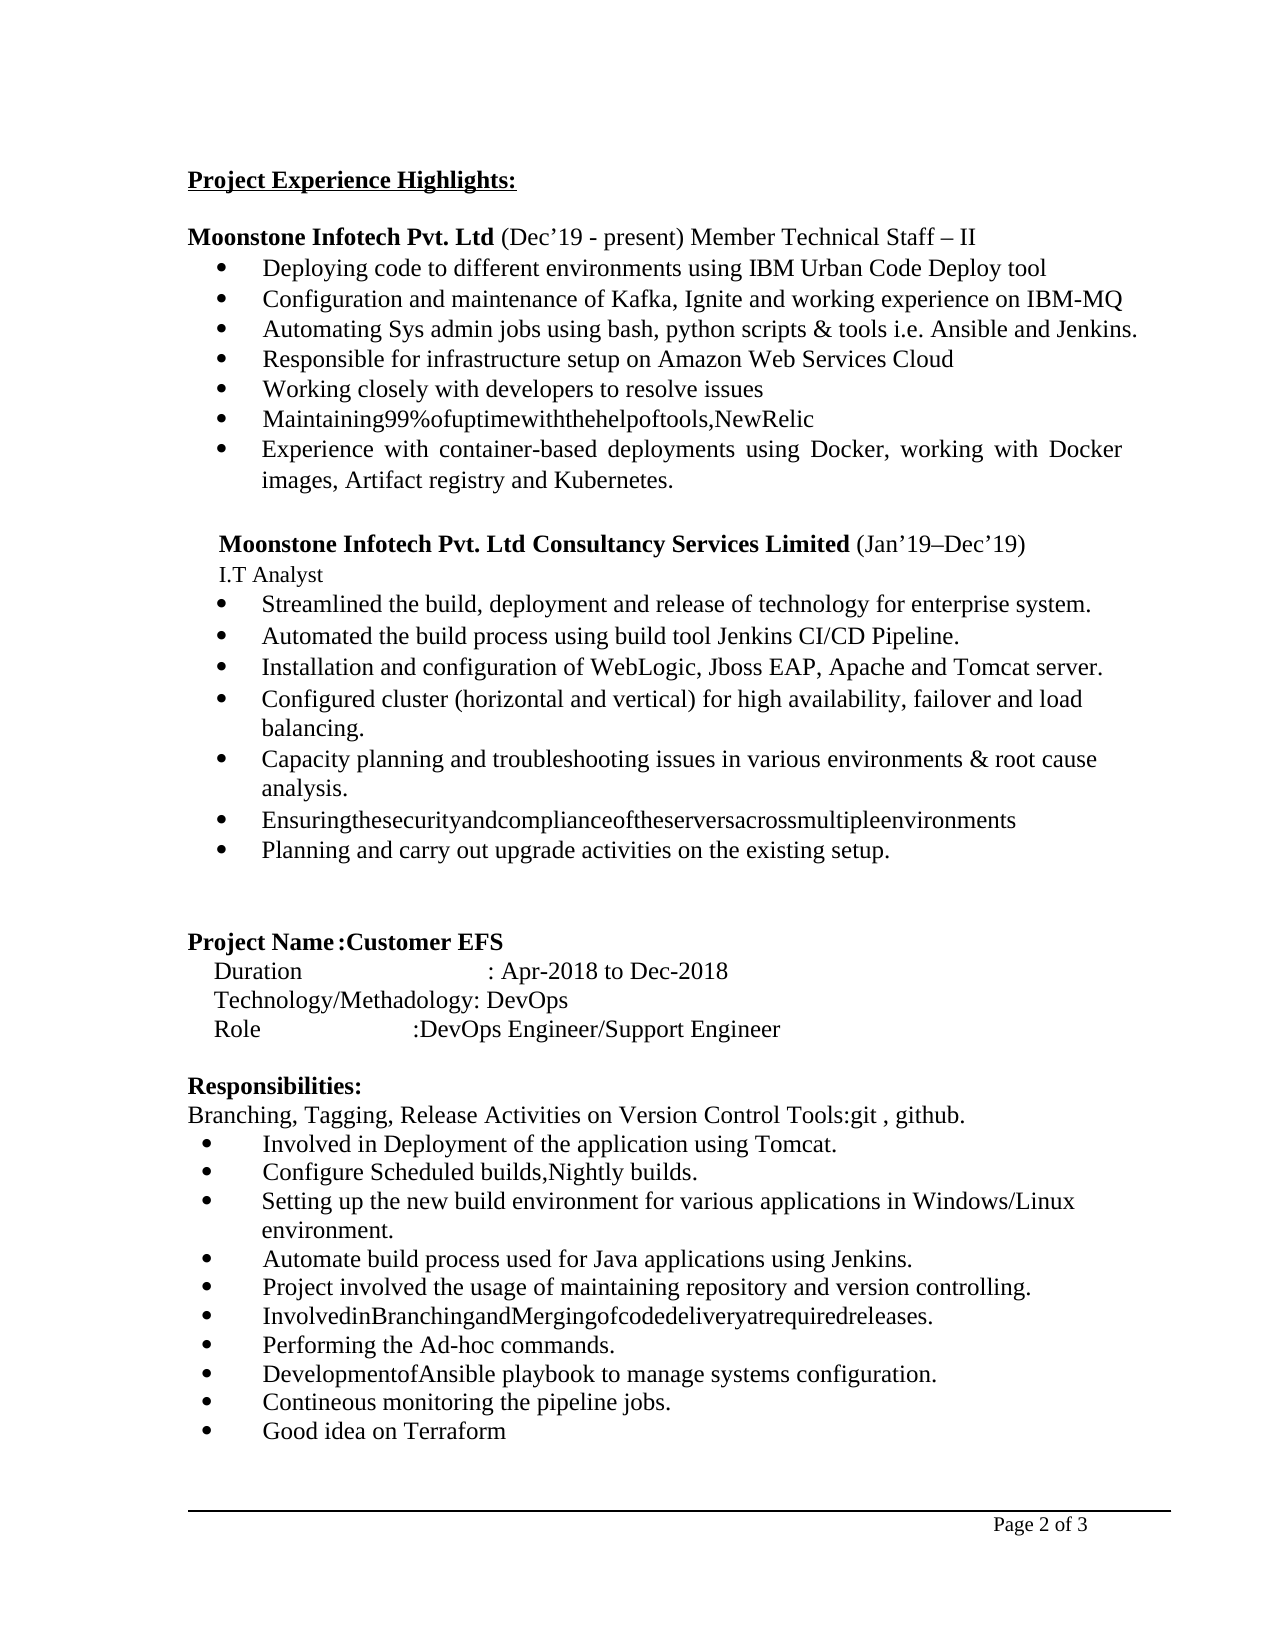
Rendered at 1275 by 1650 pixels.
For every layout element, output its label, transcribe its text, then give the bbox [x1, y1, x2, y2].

list Automated the build process using build tool Jenkins CI/CD Pipeline. [217, 621, 1171, 650]
text Duration : Apr-2018 to Dec-2018 [187, 956, 1171, 985]
list Configuration and maintenance of Kafka, Ignite and working experience on IBM-MQ [187, 284, 1171, 313]
list Project involved the usage of maintaining repository and version controlling. [187, 1272, 1171, 1301]
list Performing the Ad-hoc commands. [187, 1330, 1171, 1359]
text Responsibilities: [187, 1071, 1171, 1100]
text I.T Analyst [219, 561, 1171, 587]
text Role :DevOps Engineer/Support Engineer [187, 1014, 1171, 1042]
text Moonstone Infotech Pvt. Ltd (Dec’19 - present) Member Technical Staff – II [187, 222, 1171, 251]
list Installation and configuration of WebLogic, Jboss EAP, Apache and Tomcat server. [217, 652, 1171, 681]
list Ensuringthesecurityandcomplianceoftheserversacrossmultipleenvironments [217, 805, 1171, 833]
list Automating Sys admin jobs using bash, python scripts & tools i.e. Ansible and Jenkins. [187, 314, 1171, 343]
list Working closely with developers to resolve issues [187, 374, 1171, 403]
text Branching, Tagging, Release Activities on Version Control Tools:git , github. [187, 1100, 1171, 1129]
list InvolvedinBranchingandMergingofcodedeliveryatrequiredreleases. [187, 1301, 1171, 1330]
list Responsible for infrastructure setup on Amazon Web Services Cloud [187, 344, 1171, 373]
list Contineous monitoring the pipeline jobs. [187, 1387, 1171, 1416]
list Planning and carry out upgrade activities on the existing setup. [217, 835, 1171, 864]
list DevelopmentofAnsible playbook to manage systems configuration. [187, 1359, 1171, 1387]
list Experience with container-based deployments using Docker, working with Docker images, Artifact registry and Kubernetes. [217, 434, 1123, 494]
list Configure Scheduled builds,Nightly builds. [187, 1157, 1171, 1186]
text Moonstone Infotech Pvt. Ltd Consultancy Services Limited (Jan’19–Dec’19) [219, 529, 1171, 558]
list Deploying code to different environments using IBM Urban Code Deploy tool [187, 251, 1171, 283]
list Automate build process used for Java applications using Jenkins. [187, 1244, 1171, 1272]
text Project Experience Highlights: [187, 165, 1171, 194]
list Good idea on Terraform [187, 1416, 1171, 1445]
list Setting up the new build environment for various applications in Windows/Linux environment. [202, 1186, 1171, 1244]
list Streamlined the build, deployment and release of technology for enterprise system. [217, 589, 1171, 618]
list Capacity planning and troubleshooting issues in various environments & root cause analysis. [217, 744, 1138, 802]
text Project Name :Customer EFS [187, 927, 1171, 956]
list Involved in Deployment of the application using Tomcat. [187, 1129, 1171, 1157]
text Technology/Methadology: DevOps [187, 985, 1171, 1014]
list Configured cluster (horizontal and vertical) for high availability, failover and load balancing. [217, 684, 1159, 742]
list Maintaining99%ofuptimewiththehelpoftools,NewRelic [187, 404, 1171, 433]
